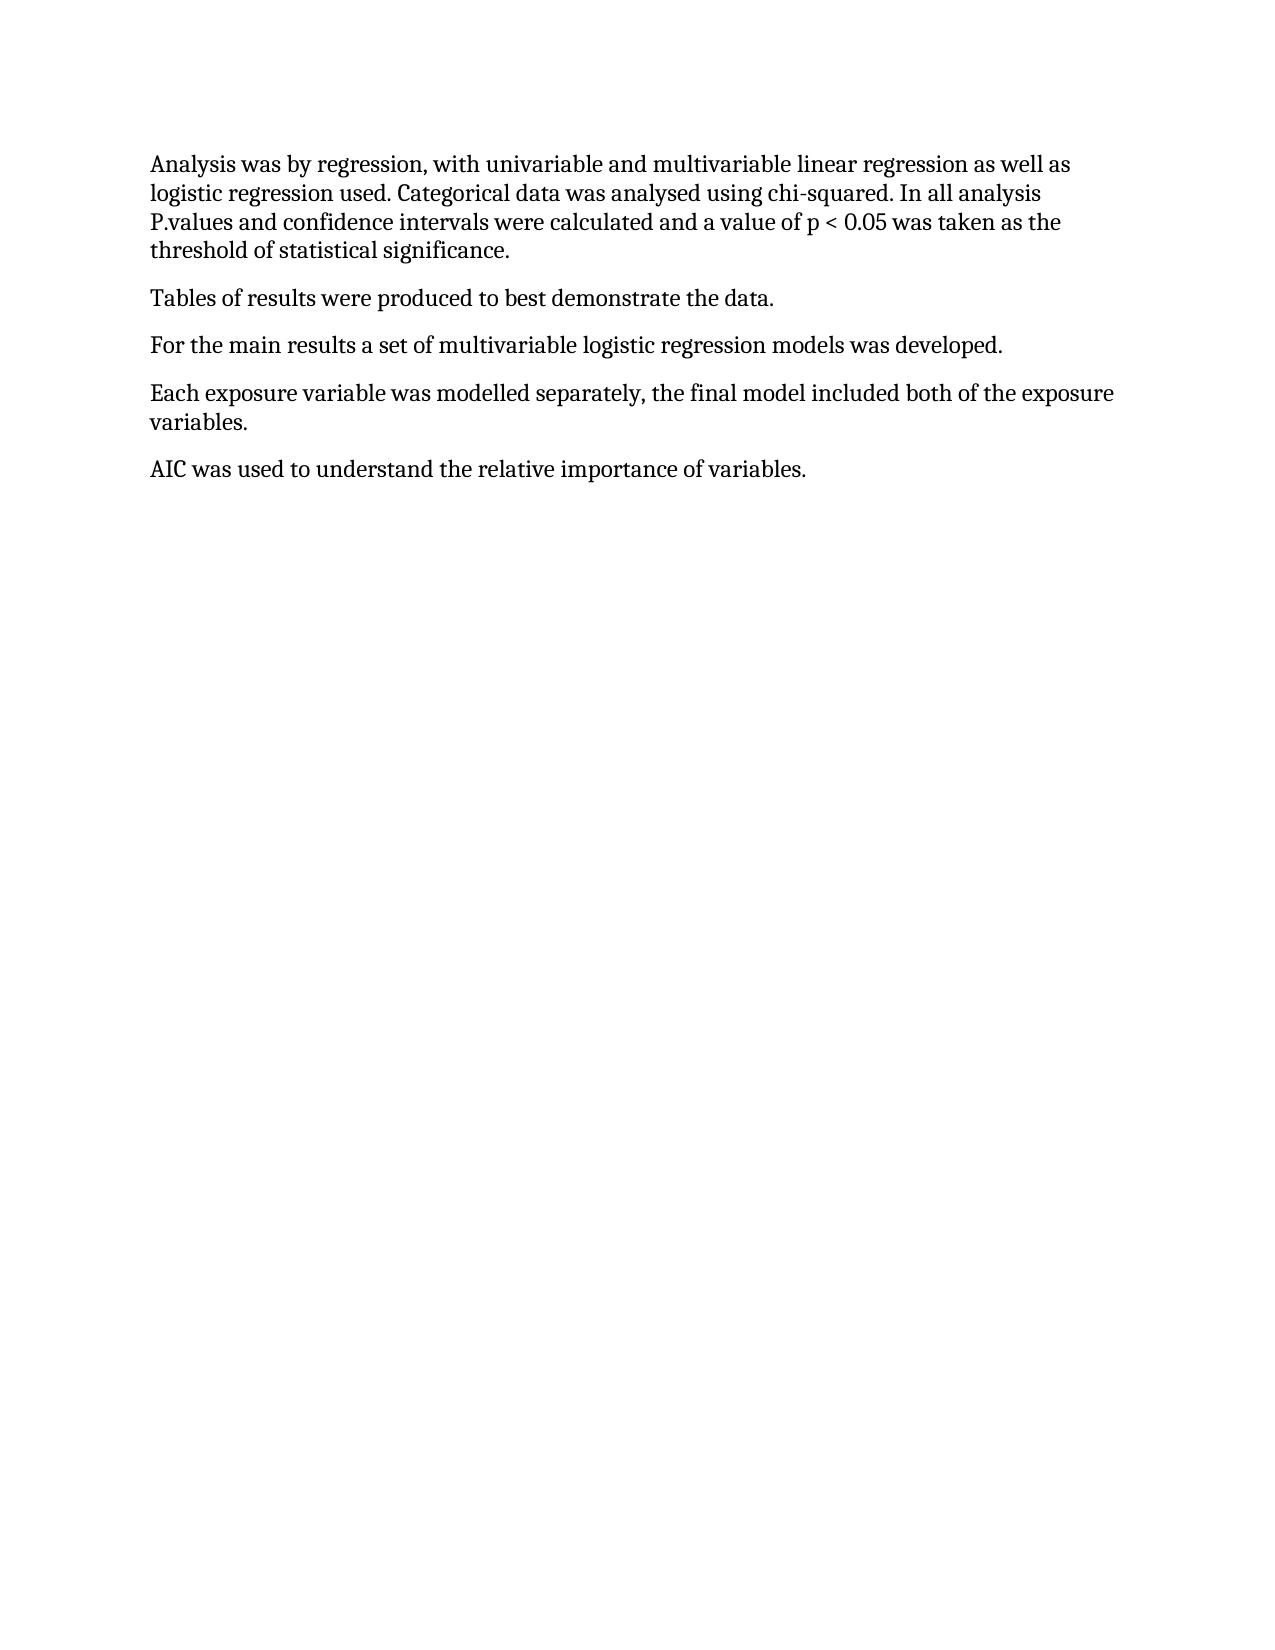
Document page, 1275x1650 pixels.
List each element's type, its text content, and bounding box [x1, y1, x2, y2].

text For the main results a set of multivariable logistic regression models was developed. [150, 331, 1125, 360]
text Tables of results were produced to best demonstrate the data. [150, 284, 1125, 312]
text AIC was used to understand the relative importance of variables. [150, 455, 1125, 484]
text Each exposure variable was modelled separately, the final model included both of the exposure variables. [150, 379, 1125, 436]
text Analysis was by regression, with univariable and multivariable linear regression as well as logistic regression used. Categorical data was analysed using chi-squared. In all analysis P.values and confidence intervals were calculated and a value of p < 0.05 was taken as the threshold of statistical significance. [150, 150, 1125, 265]
